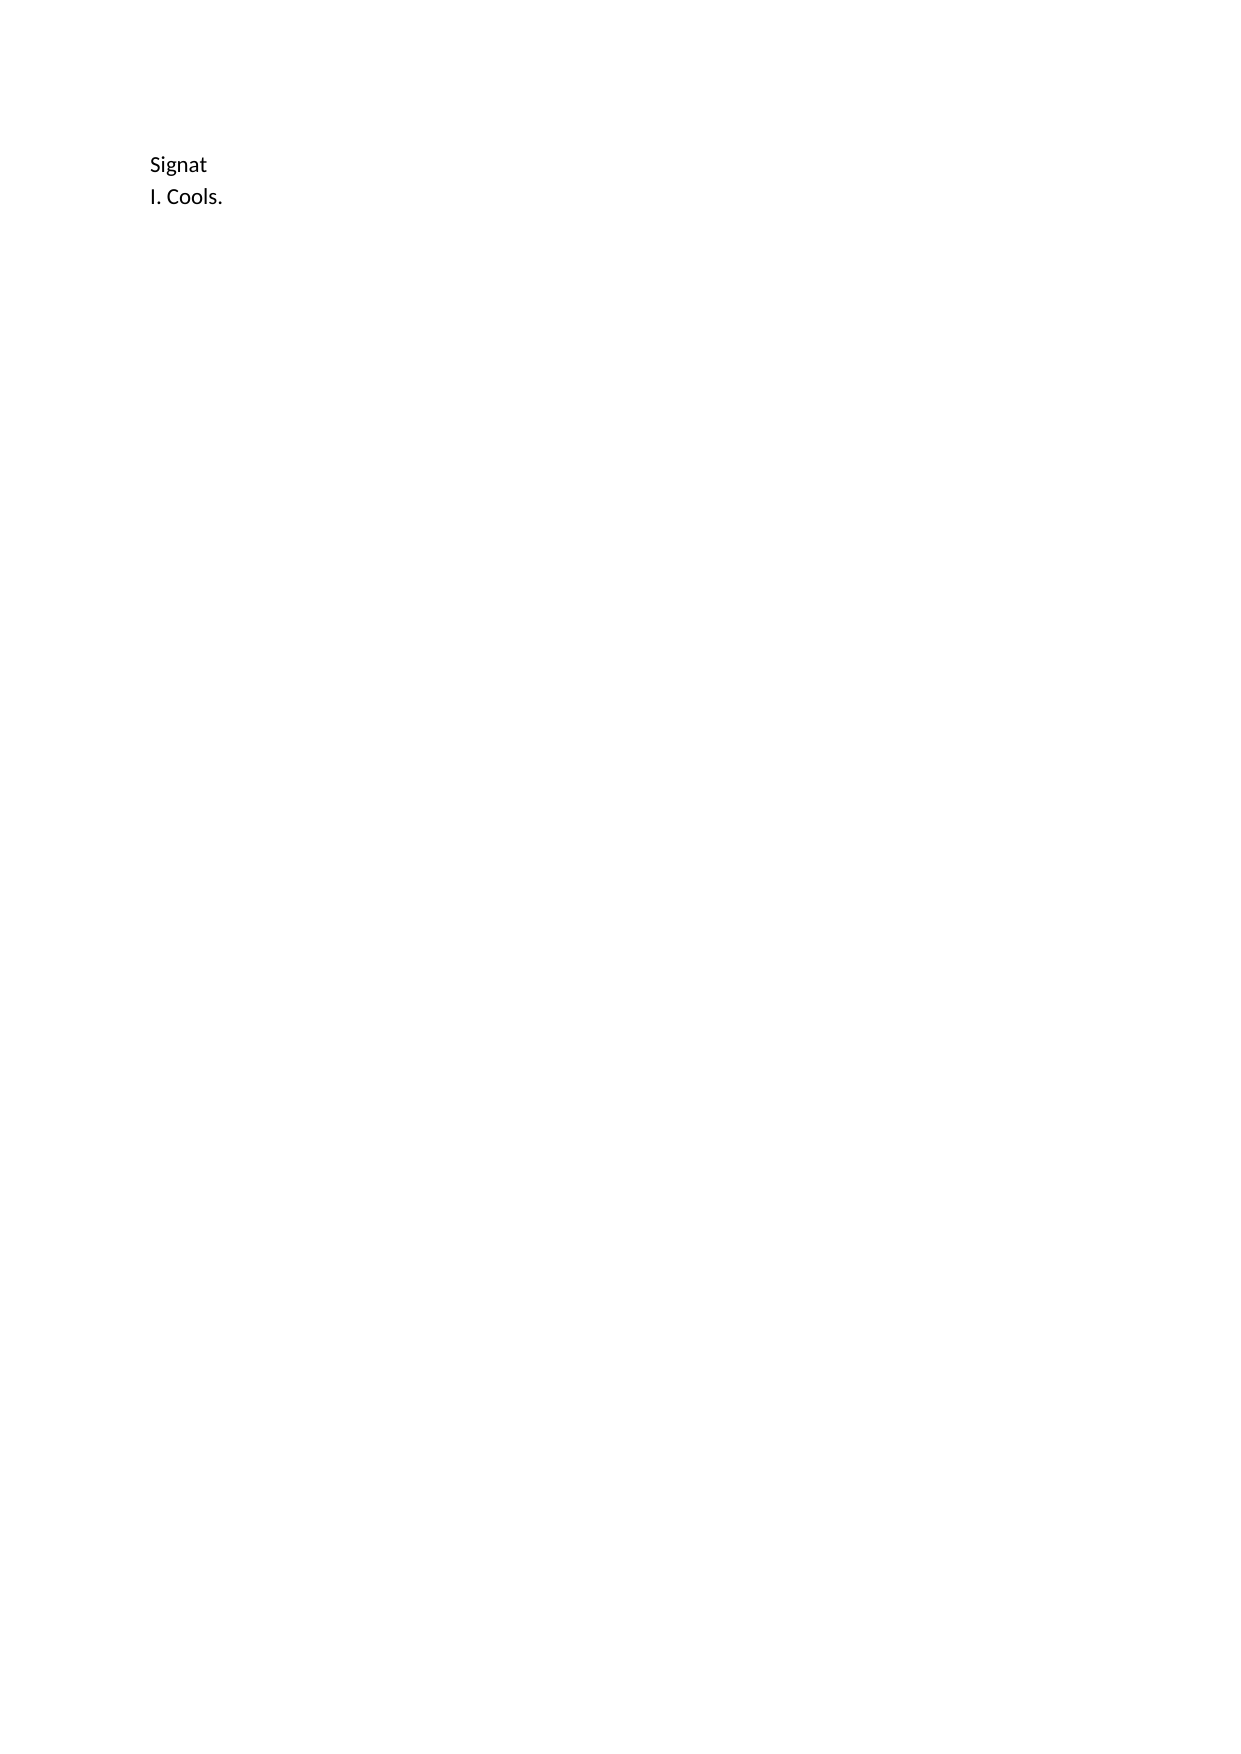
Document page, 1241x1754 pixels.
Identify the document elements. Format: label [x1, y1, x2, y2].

text [150, 150, 1090, 210]
